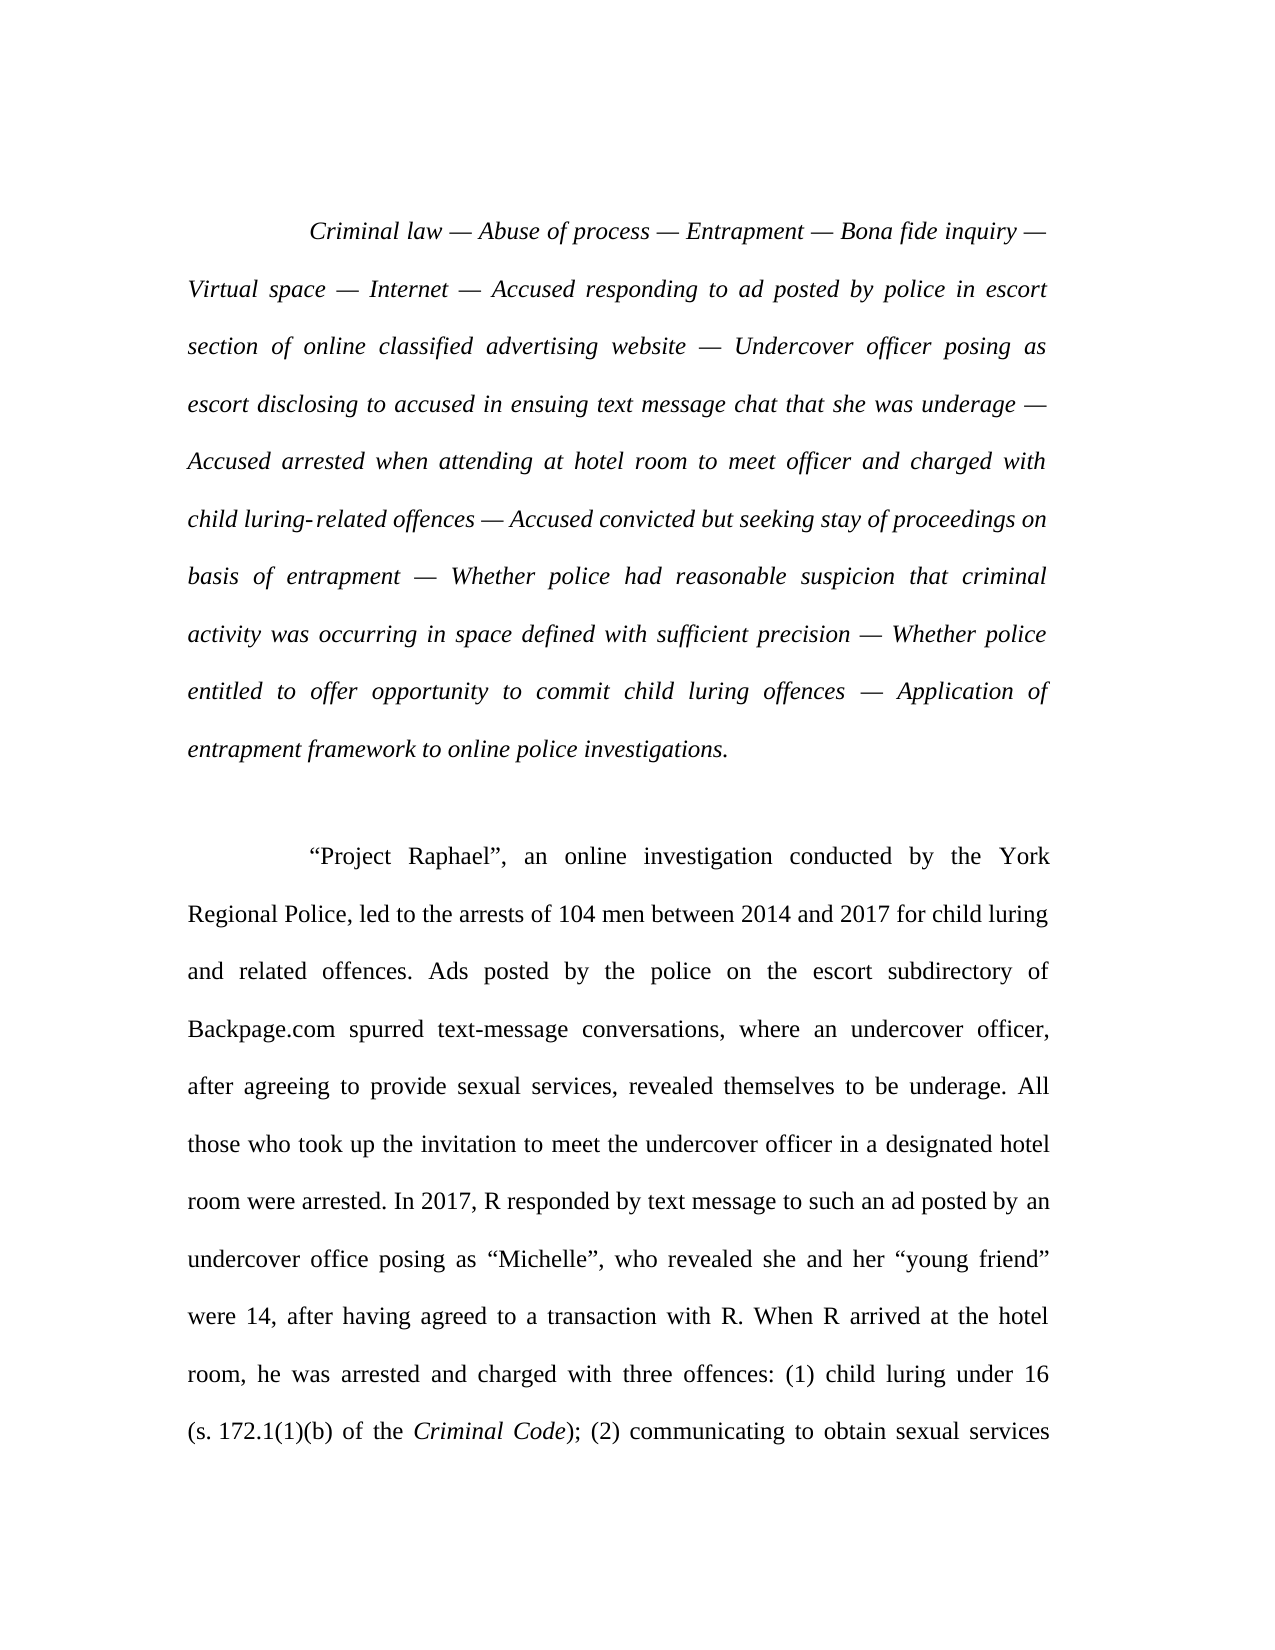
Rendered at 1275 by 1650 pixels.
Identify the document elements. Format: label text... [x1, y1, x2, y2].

text Criminal law — Abuse of process — Entrapment — Bona fide inquiry — Virtual space — Internet — Accused responding to ad posted by police in escort section of online classified advertising website — Undercover officer posing as escort disclosing to accused in ensuing text message chat that she was underage — Accused arrested when attending at hotel room to meet officer and charged with child luring-related offences — Accused convicted but seeking stay of proceedings on basis of entrapment — Whether police had reasonable suspicion that criminal activity was occurring in space defined with sufficient precision — Whether police entitled to offer opportunity to commit child luring offences — Application of entrapment framework to online police investigations. [187, 216, 1050, 763]
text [187, 841, 1050, 1445]
